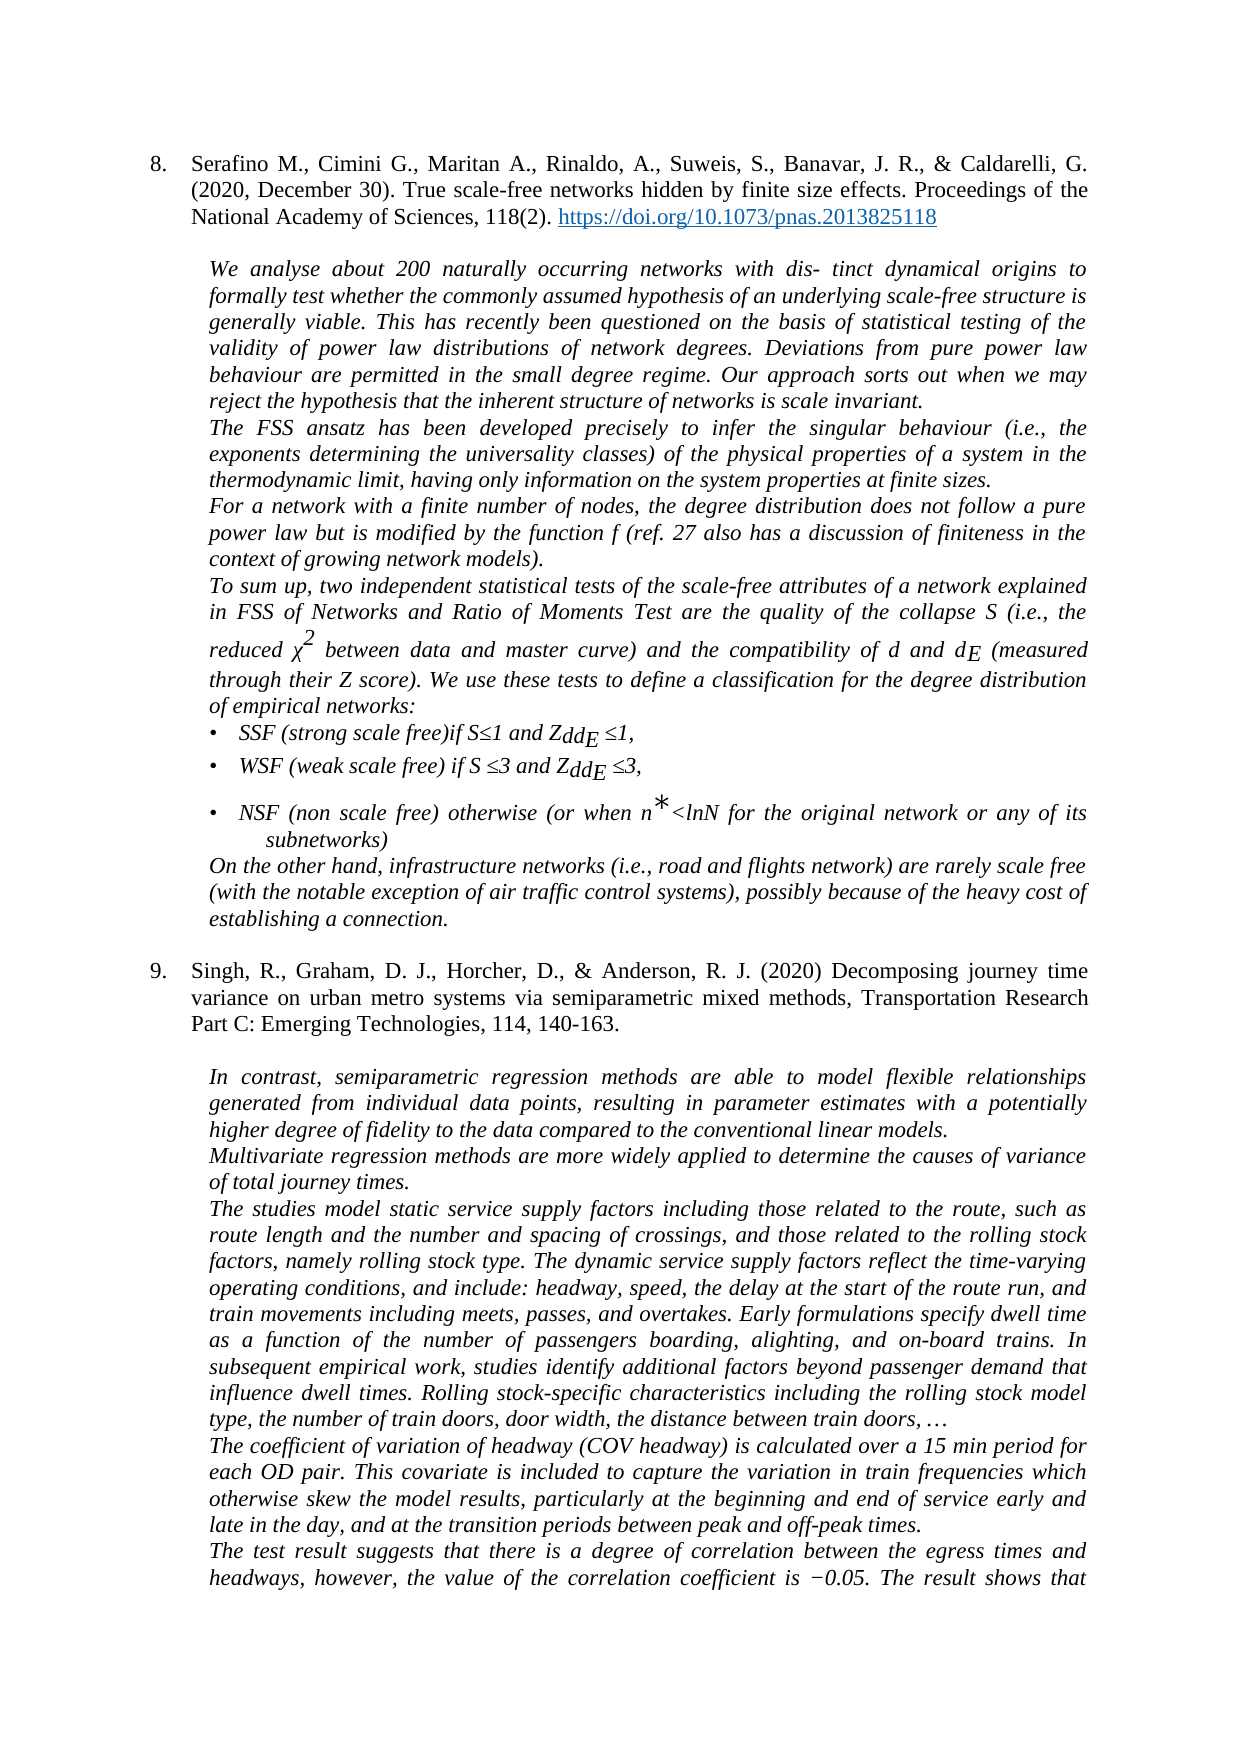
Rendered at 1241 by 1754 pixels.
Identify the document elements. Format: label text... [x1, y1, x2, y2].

text For a network with a finite number of nodes, the degree distribution does not follow a pure power law but is modified by the function f (ref. 27 also has a discussion of finiteness in the context of growing network models). [209, 493, 1090, 572]
list SSF (strong scale free)if S≤1 and ZddE ≤1, [209, 719, 1090, 752]
list Singh, R., Graham, D. J., Horcher, D., & Anderson, R. J. (2020) Decomposing journey time variance on urban metro systems via semiparametric mixed methods, Transportation Research Part C: Emerging Technologies, 114, 140-163. [150, 957, 1090, 1037]
list Serafino M., Cimini G., Maritan A., Rinaldo, A., Suweis, S., Banavar, J. R., & Caldarelli, G. (2020, December 30). True scale-free networks hidden by finite size effects. Proceedings of the National Academy of Sciences, 118(2). https://doi.org/10.1073/pnas.2013825118 [150, 150, 1090, 229]
list NSF (non scale free) otherwise (or when n∗<lnN for the original network or any of its subnetworks) [209, 786, 1090, 852]
text We analyse about 200 naturally occurring networks with dis- tinct dynamical origins to formally test whether the commonly assumed hypothesis of an underlying scale-free structure is generally viable. This has recently been questioned on the basis of statistical testing of the validity of power law distributions of network degrees. Deviations from pure power law behaviour are permitted in the small degree regime. Our approach sorts out when we may reject the hypothesis that the inherent structure of networks is scale invariant. [209, 255, 1090, 413]
text In contrast, semiparametric regression methods are able to model flexible relationships generated from individual data points, resulting in parameter estimates with a potentially higher degree of fidelity to the data compared to the conventional linear models. [209, 1063, 1090, 1142]
list WSF (weak scale free) if S ≤3 and ZddE ≤3, [209, 752, 1090, 786]
text Multivariate regression methods are more widely applied to determine the causes of variance of total journey times. [209, 1142, 1090, 1195]
text The FSS ansatz has been developed precisely to infer the singular behaviour (i.e., the exponents determining the universality classes) of the physical properties of a system in the thermodynamic limit, having only information on the system properties at finite sizes. [209, 413, 1090, 493]
text The coefficient of variation of headway (COV headway) is calculated over a 15 min period for each OD pair. This covariate is included to capture the variation in train frequencies which otherwise skew the model results, particularly at the beginning and end of service early and late in the day, and at the transition periods between peak and off-peak times. [209, 1432, 1090, 1537]
text To sum up, two independent statistical tests of the scale-free attributes of a network explained in FSS of Networks and Ratio of Moments Test are the quality of the collapse S (i.e., the reduced χ2 between data and master curve) and the compatibility of d and dE (measured through their Z score). We use these tests to define a classification for the degree distribution of empirical networks: [209, 572, 1090, 719]
text The studies model static service supply factors including those related to the route, such as route length and the number and spacing of crossings, and those related to the rolling stock factors, namely rolling stock type. The dynamic service supply factors reflect the time-varying operating conditions, and include: headway, speed, the delay at the start of the route run, and train movements including meets, passes, and overtakes. Early formulations specify dwell time as a function of the number of passengers boarding, alighting, and on-board trains. In subsequent empirical work, studies identify additional factors beyond passenger demand that influence dwell times. Rolling stock-specific characteristics including the rolling stock model type, the number of train doors, door width, the distance between train doors, … [209, 1195, 1090, 1432]
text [209, 1537, 1090, 1590]
text On the other hand, infrastructure networks (i.e., road and flights network) are rarely scale free (with the notable exception of air traffic control systems), possibly because of the heavy cost of establishing a connection. [209, 852, 1090, 931]
